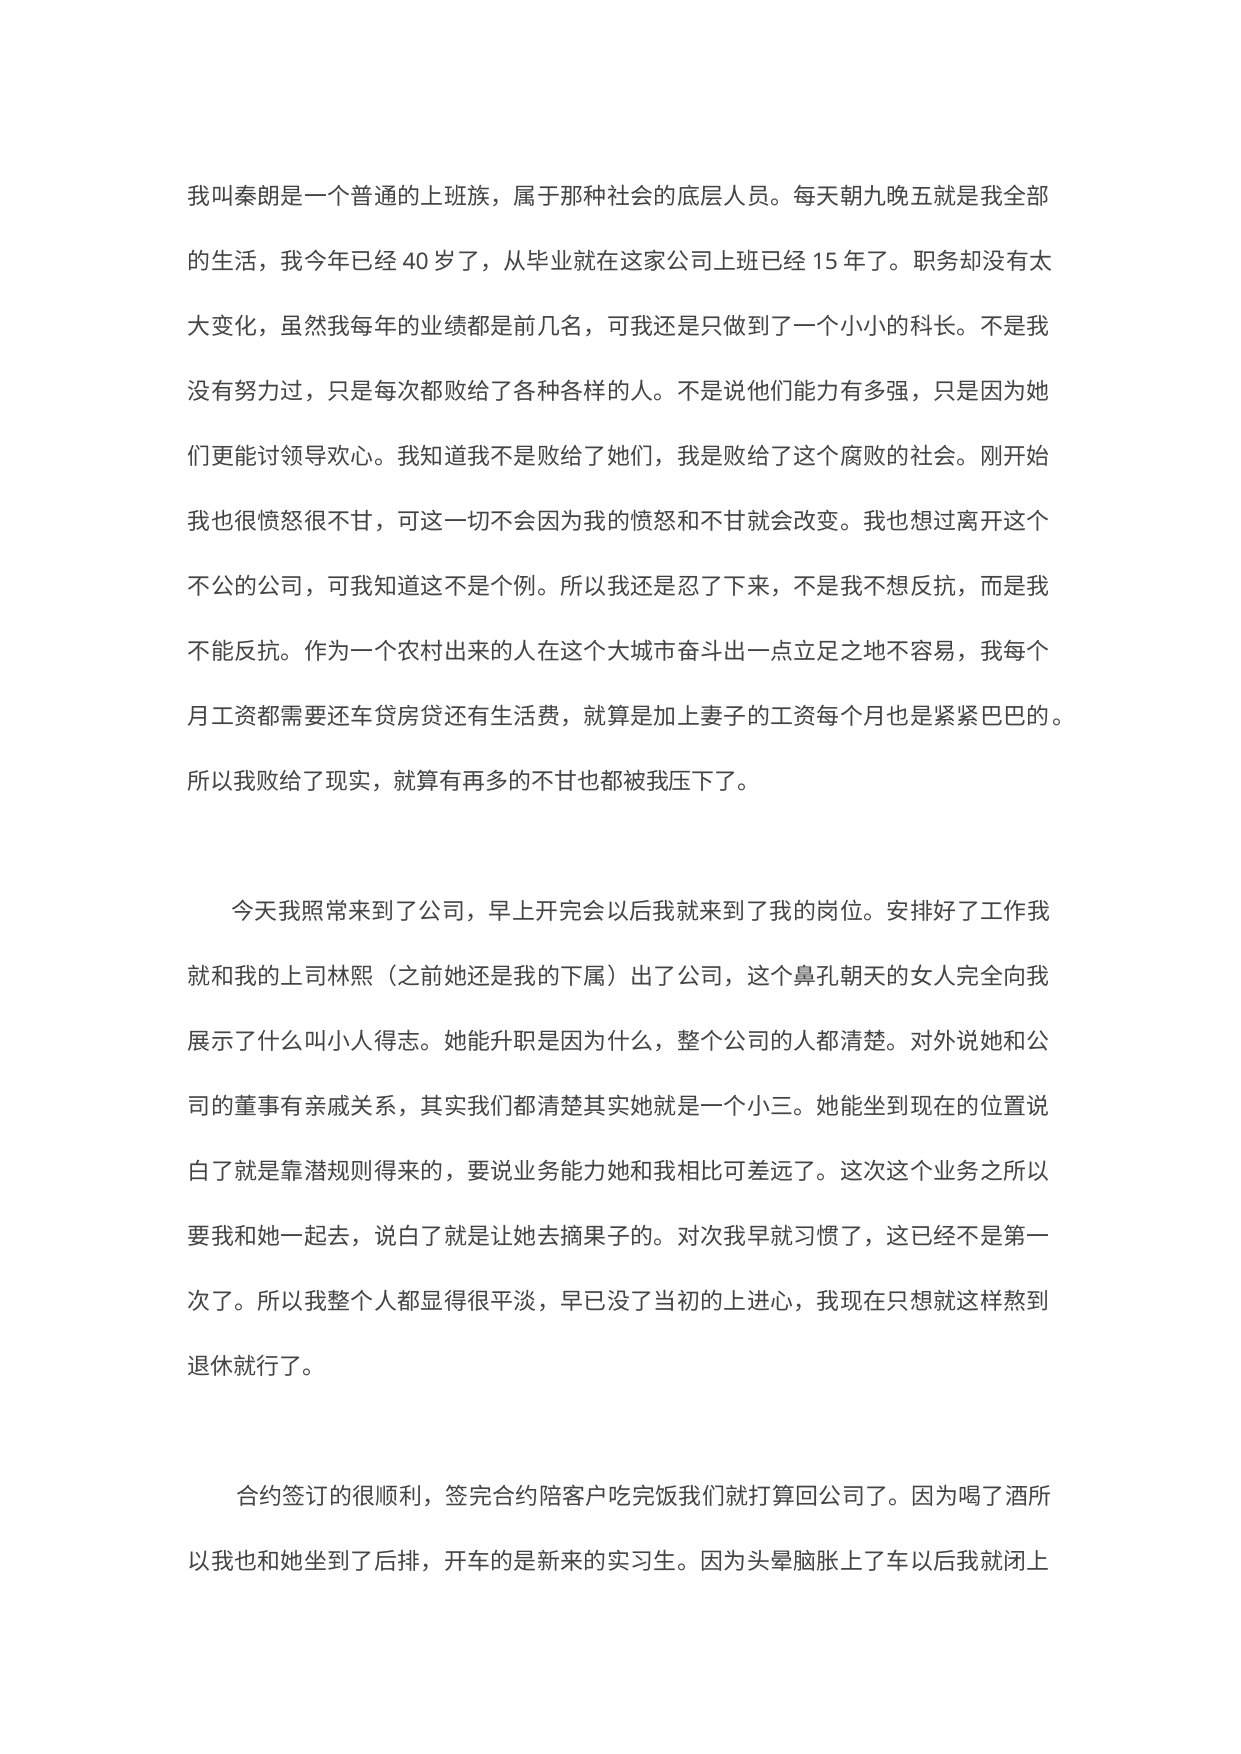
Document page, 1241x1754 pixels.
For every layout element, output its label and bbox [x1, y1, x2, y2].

text [187, 162, 1053, 1592]
